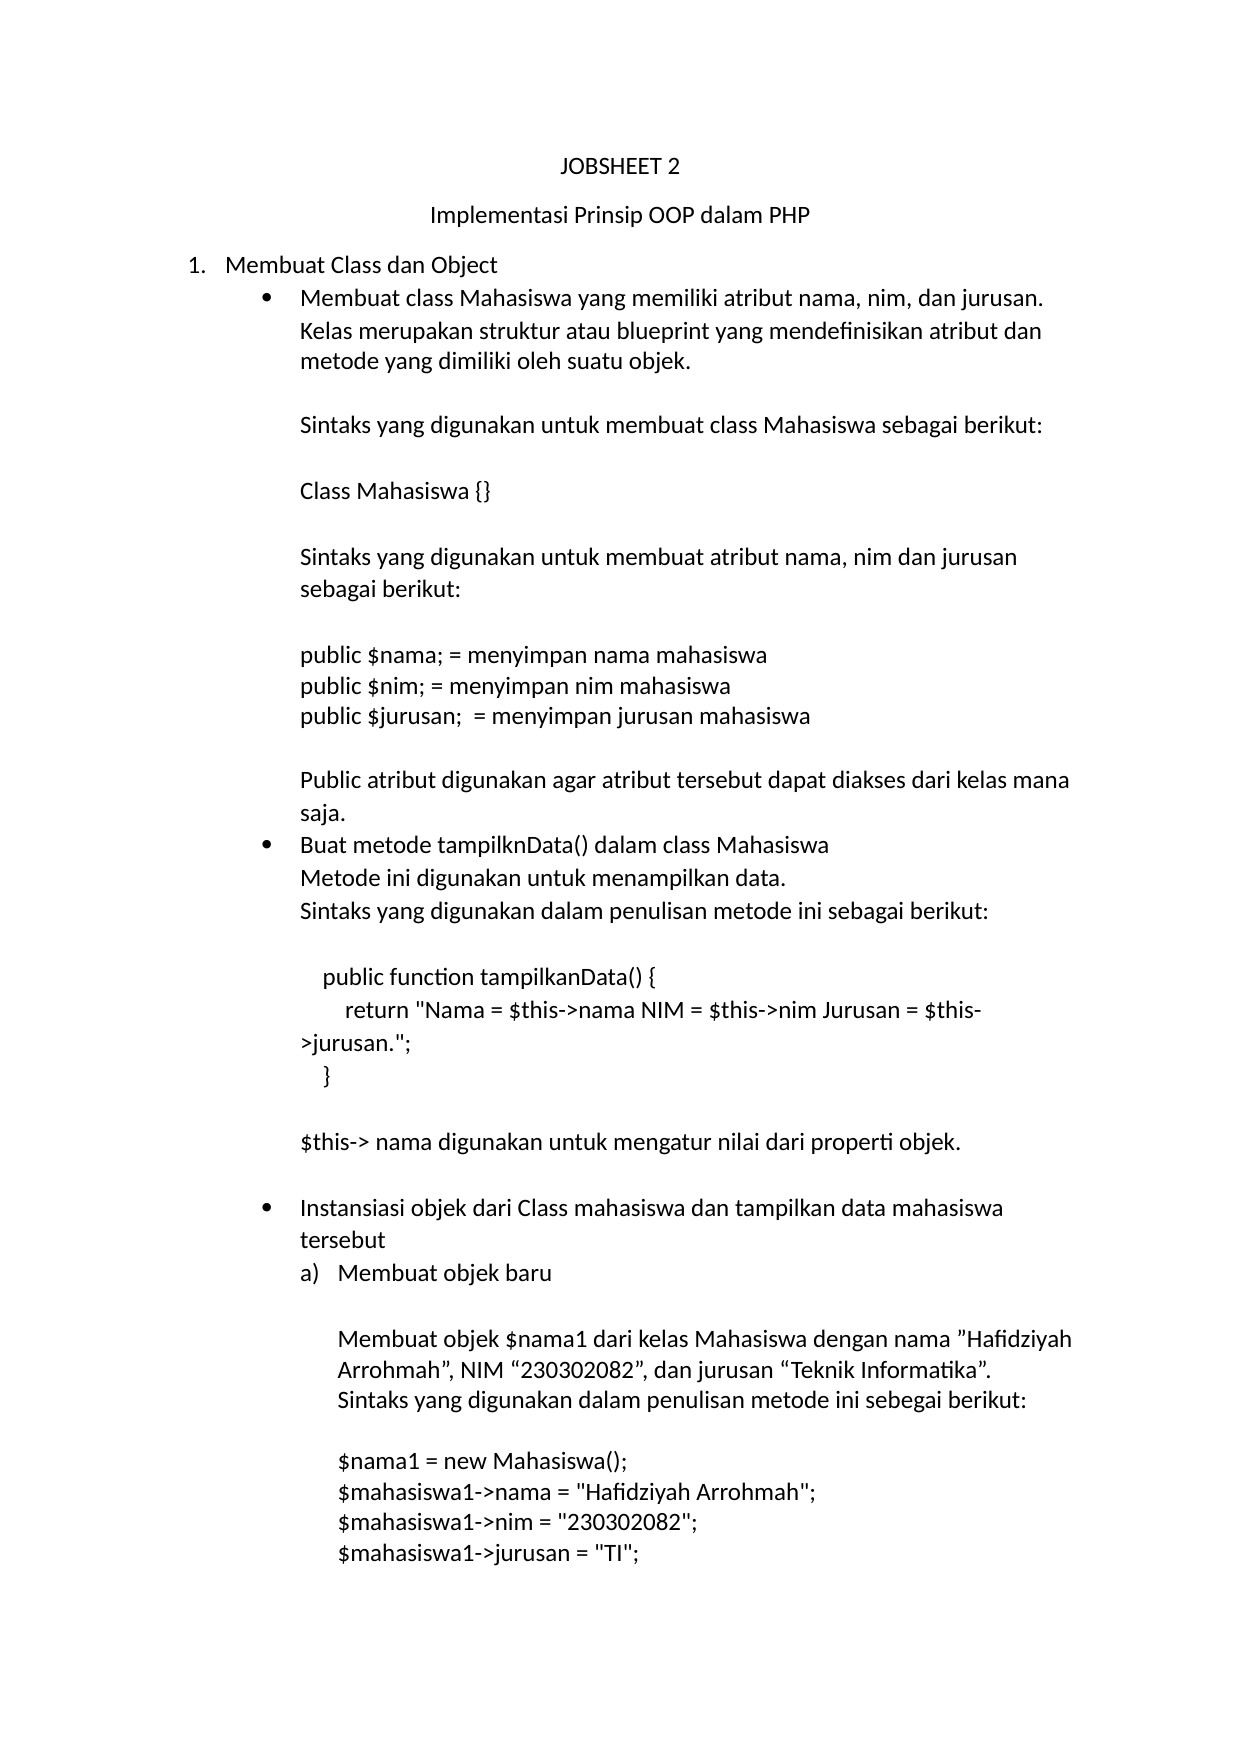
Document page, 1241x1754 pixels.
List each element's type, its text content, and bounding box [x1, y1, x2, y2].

list public $nama; = menyimpan nama mahasiswa [300, 639, 1090, 670]
list Sintaks yang digunakan dalam penulisan metode ini sebegai berikut: [300, 1384, 1090, 1415]
list public $nim; = menyimpan nim mahasiswa [300, 670, 1090, 700]
list Metode ini digunakan untuk menampilkan data. [300, 863, 1090, 893]
list Class Mahasiswa {} [300, 475, 1090, 505]
list Membuat objek baru [300, 1258, 1090, 1288]
list Instansiasi objek dari Class mahasiswa dan tampilkan data mahasiswa tersebut [262, 1192, 1090, 1255]
list Membuat objek $nama1 dari kelas Mahasiswa dengan nama ”Hafidziyah Arrohmah”, NIM “230302082”, dan jurusan “Teknik Informatika”. [337, 1323, 1090, 1384]
list Sintaks yang digunakan untuk membuat class Mahasiswa sebagai berikut: [300, 409, 1090, 439]
list public $jurusan; = menyimpan jurusan mahasiswa [300, 700, 1090, 731]
list Membuat Class dan Object [187, 249, 1090, 280]
list Buat metode tampilknData() dalam class Mahasiswa [262, 830, 1090, 860]
list $nama1 = new Mahasiswa(); [337, 1446, 1090, 1476]
list Public atribut digunakan agar atribut tersebut dapat diakses dari kelas mana saja. [300, 764, 1090, 827]
list return "Nama = $this->nama NIM = $this->nim Jurusan = $this->jurusan."; [300, 994, 1090, 1058]
list Sintaks yang digunakan dalam penulisan metode ini sebagai berikut: [300, 896, 1090, 926]
list $mahasiswa1->nama = "Hafidziyah Arrohmah"; [337, 1476, 1090, 1507]
list $this-> nama digunakan untuk mengatur nilai dari properti objek. [300, 1126, 1090, 1156]
list Membuat class Mahasiswa yang memiliki atribut nama, nim, dan jurusan. [262, 282, 1090, 313]
text JOBSHEET 2 [150, 150, 1090, 181]
list $mahasiswa1->nim = "230302082"; [337, 1507, 1090, 1537]
list public function tampilkanData() { [300, 961, 1090, 992]
list $mahasiswa1->jurusan = "TI"; [337, 1537, 1090, 1568]
list Kelas merupakan struktur atau blueprint yang mendefinisikan atribut dan metode yang dimiliki oleh suatu objek. [300, 315, 1090, 376]
list } [300, 1060, 1090, 1091]
list Sintaks yang digunakan untuk membuat atribut nama, nim dan jurusan sebagai berikut: [300, 541, 1090, 604]
text Implementasi Prinsip OOP dalam PHP [150, 199, 1090, 230]
